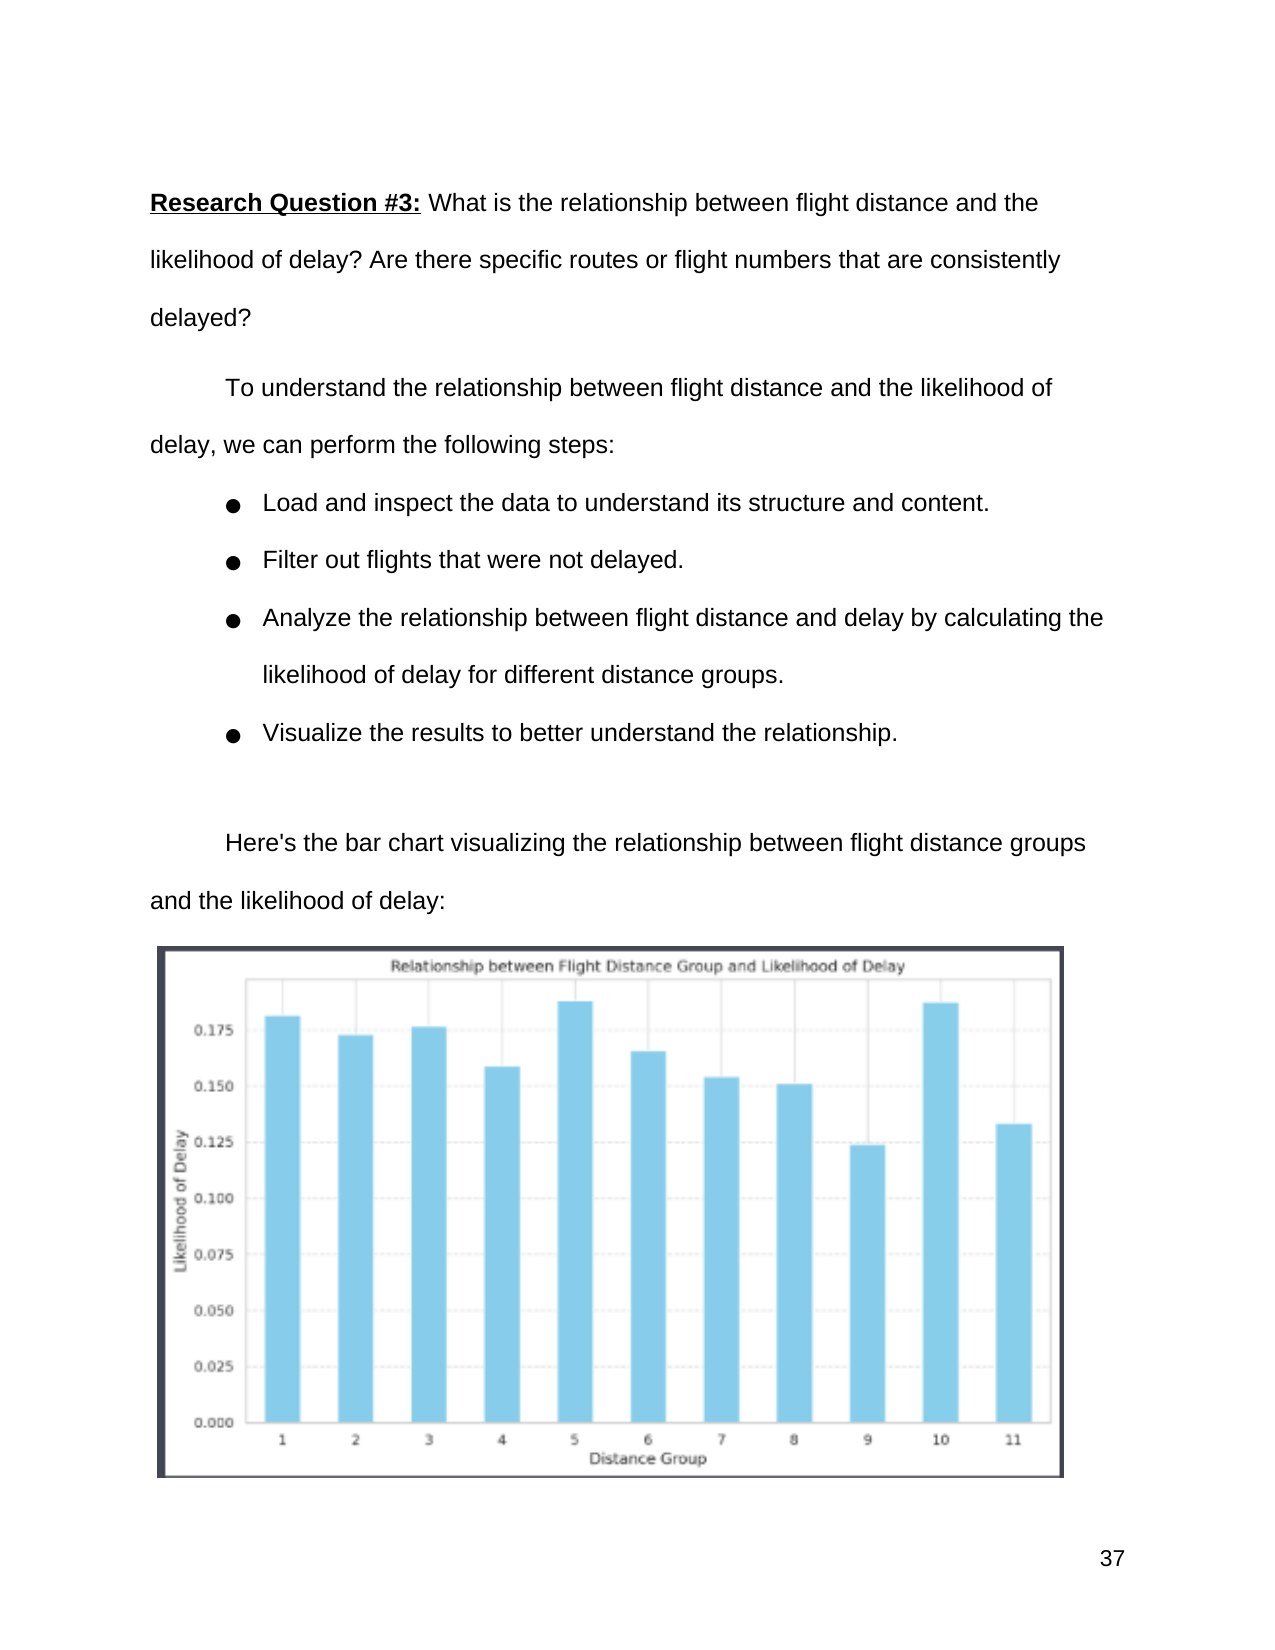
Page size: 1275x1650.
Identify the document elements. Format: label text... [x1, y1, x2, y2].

text Here's the bar chart visualizing the relationship between flight distance groups and the likelihood of delay: [150, 828, 1125, 915]
list Analyze the relationship between flight distance and delay by calculating the likelihood of delay for different distance groups. [225, 603, 1125, 689]
list Load and inspect the data to understand its structure and content. [225, 487, 1125, 516]
subtitle Research Question #3: What is the relationship between flight distance and the likelihood of delay? Are there specific routes or flight numbers that are consistently delayed? [150, 187, 1125, 331]
picture [157, 946, 1064, 1478]
text To understand the relationship between flight distance and the likelihood of delay, we can perform the following steps: [150, 372, 1125, 459]
list Visualize the results to better understand the relationship. [225, 718, 1125, 747]
list Filter out flights that were not delayed. [225, 545, 1125, 574]
